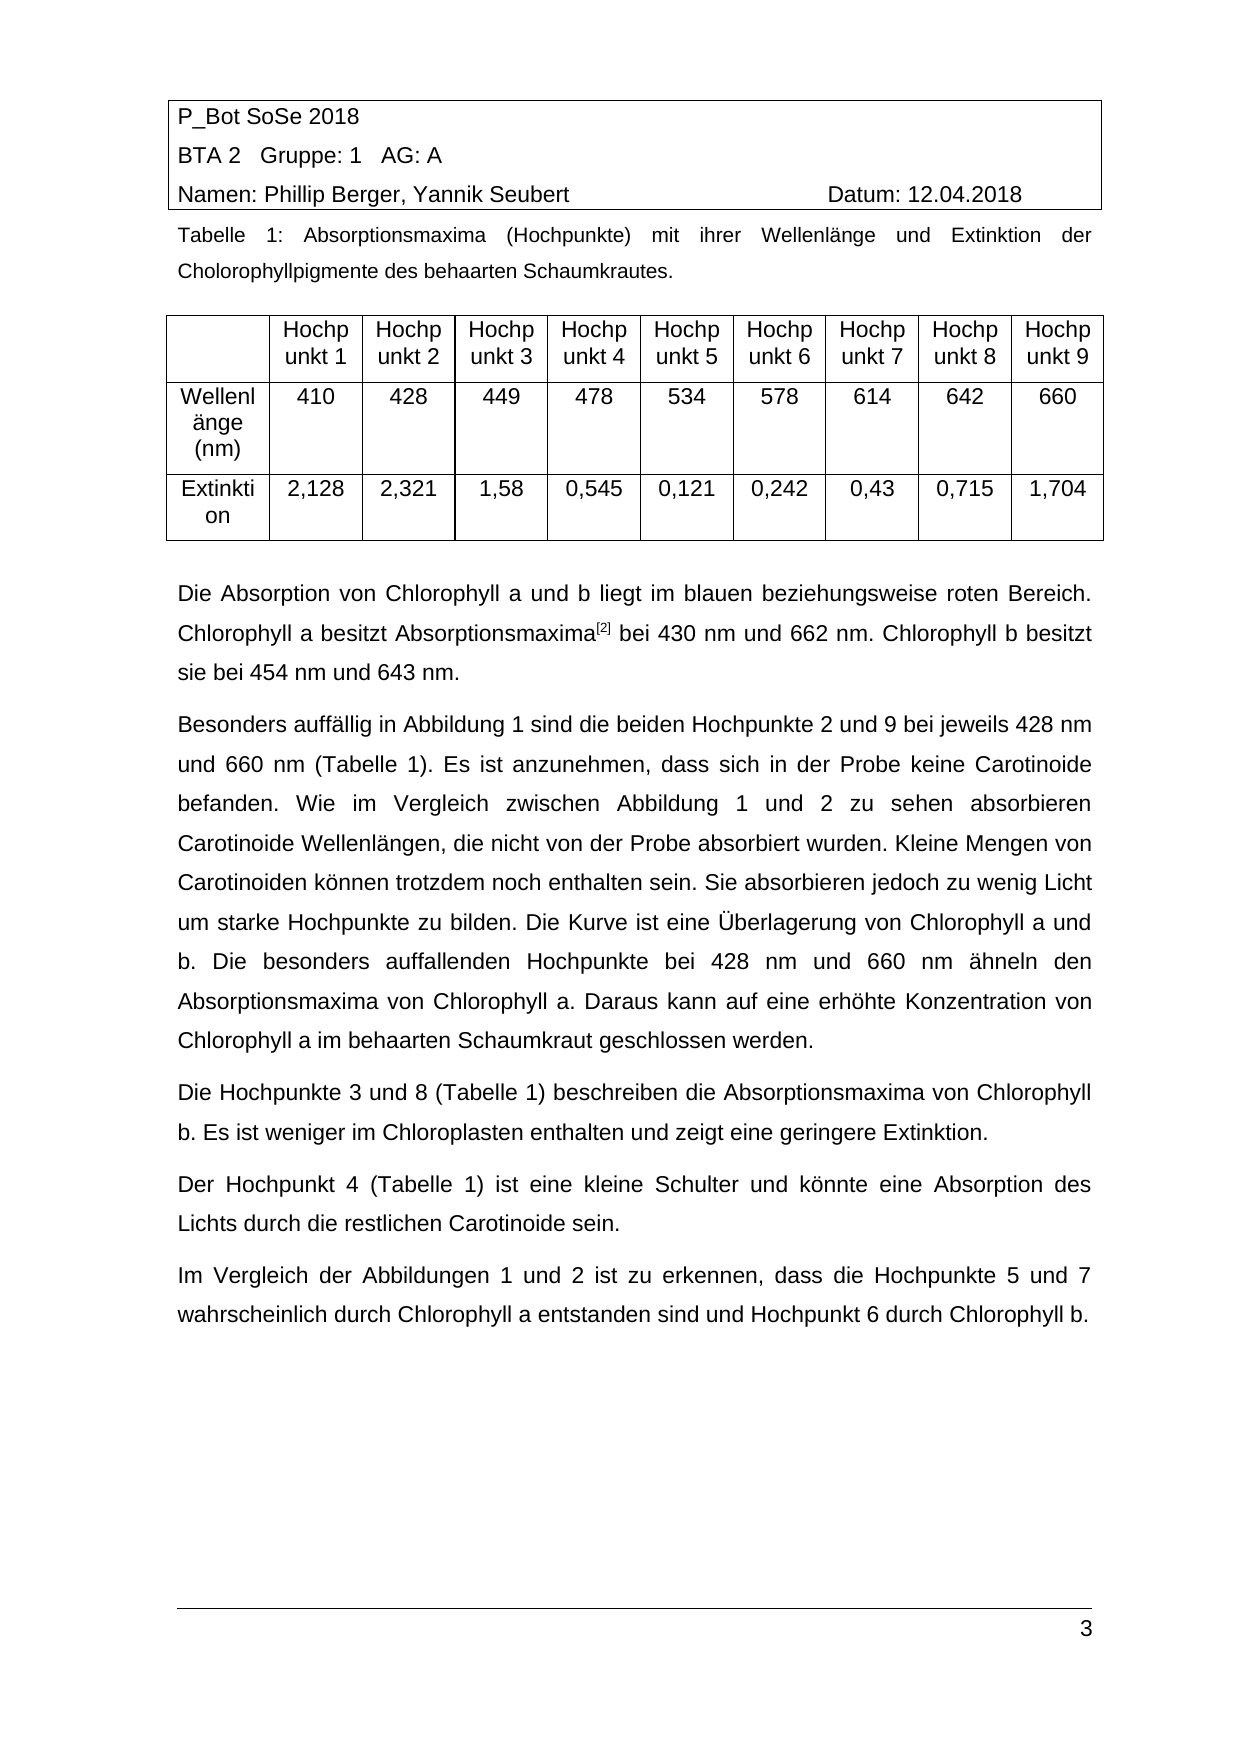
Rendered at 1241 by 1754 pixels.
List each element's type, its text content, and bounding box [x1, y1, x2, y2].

table_header Hochpunkt 4 [548, 316, 640, 382]
text Tabelle 1: Absorptionsmaxima (Hochpunkte) mit ihrer Wellenlänge und Extinktion der Cholorophyllpigmente des behaarten Schaumkrautes. [177, 223, 1092, 282]
table_header Hochpunkt 9 [1012, 316, 1103, 382]
table_cell 660 [1012, 383, 1103, 474]
table_cell 534 [641, 383, 733, 474]
table_cell Wellenlänge (nm) [167, 383, 269, 474]
table_cell Extinktion [167, 475, 269, 540]
table_cell 410 [270, 383, 362, 474]
text Der Hochpunkt 4 (Tabelle 1) ist eine kleine Schulter und könnte eine Absorption des Lichts durch die restlichen Carotinoide sein. [177, 1171, 1092, 1236]
table_cell 1,58 [456, 475, 547, 540]
table_cell 0,545 [548, 475, 640, 540]
table_cell 2,128 [270, 475, 362, 540]
table_header Hochpunkt 3 [456, 316, 547, 382]
table_header Hochpunkt 5 [641, 316, 733, 382]
table_cell 614 [826, 383, 918, 474]
table_cell 642 [919, 383, 1011, 474]
table_header Hochpunkt 7 [826, 316, 918, 382]
table_header Hochpunkt 1 [270, 316, 362, 382]
table_header Hochpunkt 8 [919, 316, 1011, 382]
text Die Hochpunkte 3 und 8 (Tabelle 1) beschreiben die Absorptionsmaxima von Chlorophyll b. Es ist weniger im Chloroplasten enthalten und zeigt eine geringere Extinktion. [177, 1079, 1092, 1145]
table_cell 449 [456, 383, 547, 474]
table_cell 0,715 [919, 475, 1011, 540]
table_cell 1,704 [1012, 475, 1103, 540]
text Im Vergleich der Abbildungen 1 und 2 ist zu erkennen, dass die Hochpunkte 5 und 7 wahrscheinlich durch Chlorophyll a entstanden sind und Hochpunkt 6 durch Chlorophyll b. [177, 1262, 1092, 1328]
table_cell 478 [548, 383, 640, 474]
table_cell 0,121 [641, 475, 733, 540]
table_header Hochpunkt 2 [363, 316, 454, 382]
table_cell 0,43 [826, 475, 918, 540]
table_cell 0,242 [734, 475, 825, 540]
text Die Absorption von Chlorophyll a und b liegt im blauen beziehungsweise roten Bereich. Chlorophyll a besitzt Absorptionsmaxima[2] bei 430 nm und 662 nm. Chlorophyll b besitzt sie bei 454 nm und 643 nm. [177, 580, 1092, 686]
table_cell 428 [363, 383, 454, 474]
table_header [167, 316, 269, 382]
table_cell 578 [734, 383, 825, 474]
table_header Hochpunkt 6 [734, 316, 825, 382]
text Besonders auffällig in Abbildung 1 sind die beiden Hochpunkte 2 und 9 bei jeweils 428 nm und 660 nm (Tabelle 1). Es ist anzunehmen, dass sich in der Probe keine Carotinoide befanden. Wie im Vergleich zwischen Abbildung 1 und 2 zu sehen absorbieren Carotinoide Wellenlängen, die nicht von der Probe absorbiert wurden. Kleine Mengen von Carotinoiden können trotzdem noch enthalten sein. Sie absorbieren jedoch zu wenig Licht um starke Hochpunkte zu bilden. Die Kurve ist eine Überlagerung von Chlorophyll a und b. Die besonders auffallenden Hochpunkte bei 428 nm und 660 nm ähneln den Absorptionsmaxima von Chlorophyll a. Daraus kann auf eine erhöhte Konzentration von Chlorophyll a im behaarten Schaumkraut geschlossen werden. [177, 711, 1092, 1053]
table_cell 2,321 [363, 475, 454, 540]
